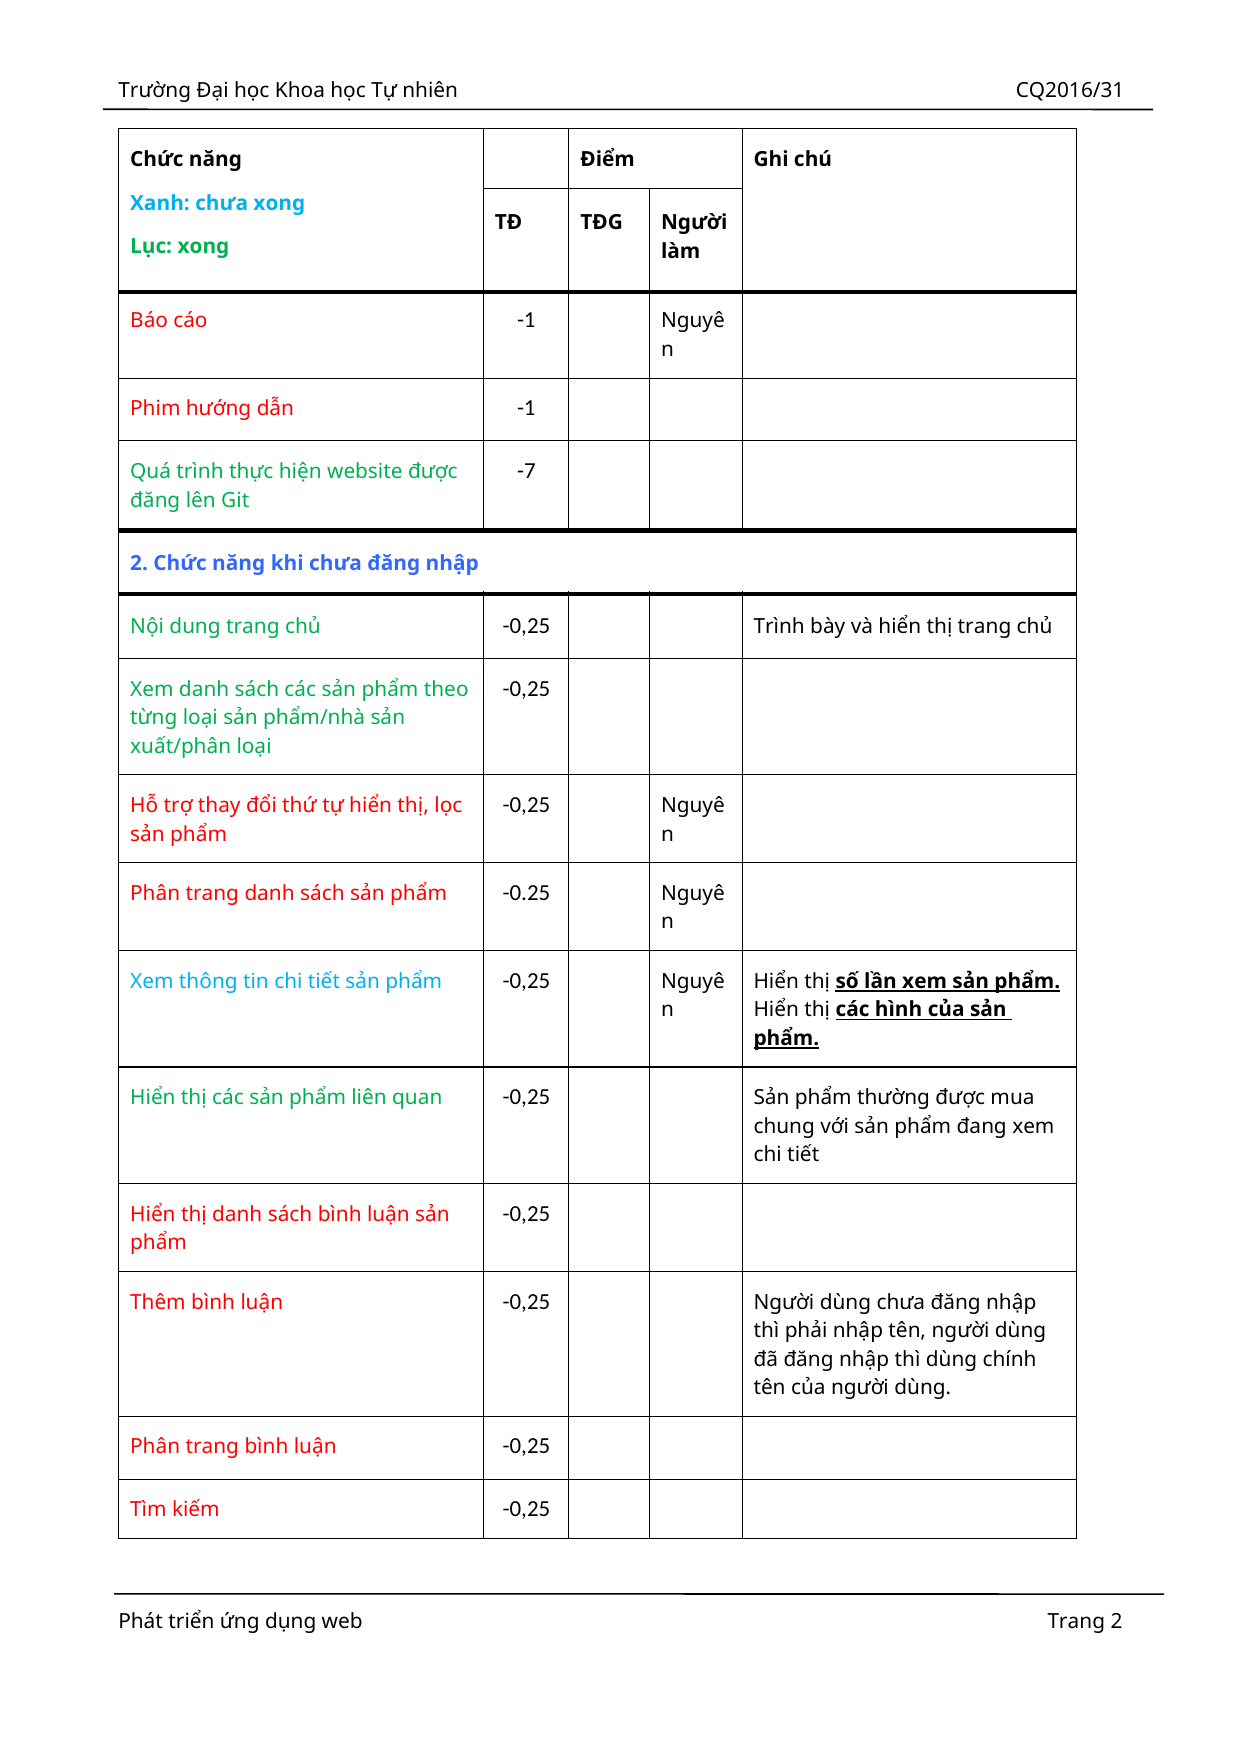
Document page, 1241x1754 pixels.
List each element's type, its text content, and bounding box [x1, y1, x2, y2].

table_cell Nguyên [650, 951, 742, 1066]
table_cell [743, 294, 1076, 377]
table_cell -0,25 [484, 1272, 568, 1416]
table_cell Trình bày và hiển thị trang chủ [743, 596, 1076, 658]
table_cell [743, 441, 1076, 528]
table_cell [569, 1068, 649, 1183]
table_cell [569, 775, 649, 862]
table_cell -1 [484, 379, 568, 440]
table_cell Hiển thị số lần xem sản phẩm. Hiển thị các hình của sản phẩm. [743, 951, 1076, 1066]
table_cell -0,25 [484, 1068, 568, 1183]
table_cell Phân trang danh sách sản phẩm [119, 863, 483, 950]
table_cell -0,25 [484, 1184, 568, 1271]
table_cell Người dùng chưa đăng nhập thì phải nhập tên, người dùng đã đăng nhập thì dùng chính tên của người dùng. [743, 1272, 1076, 1416]
table_cell Hỗ trợ thay đổi thứ tự hiển thị, lọc sản phẩm [119, 775, 483, 862]
table_cell [569, 1272, 649, 1416]
table_cell [569, 1184, 649, 1271]
table_cell [650, 1480, 742, 1538]
table_cell -0,25 [484, 596, 568, 658]
table_cell [650, 1272, 742, 1416]
table_cell Nguyên [650, 863, 742, 950]
table_cell [650, 441, 742, 528]
table_cell [650, 1417, 742, 1478]
table_cell -0,25 [484, 1417, 568, 1478]
table_cell Hiển thị danh sách bình luận sản phẩm [119, 1184, 483, 1271]
table_cell TĐG [569, 189, 649, 289]
table_cell Phim hướng dẫn [119, 379, 483, 440]
table_header [484, 129, 568, 188]
table_cell -0,25 [484, 775, 568, 862]
table_cell 2. Chức năng khi chưa đăng nhập [119, 533, 1076, 591]
table_cell Người làm [650, 189, 742, 289]
table_cell Báo cáo [119, 294, 483, 377]
table_cell [650, 379, 742, 440]
table_header Chức năng Xanh: chưa xong Lục: xong Đỏ: chưa làm [119, 129, 483, 289]
table_cell [743, 379, 1076, 440]
table_header Ghi chú [743, 129, 1076, 289]
table_cell [743, 1480, 1076, 1538]
table_cell Thêm bình luận [119, 1272, 483, 1416]
table_cell [743, 659, 1076, 774]
table_cell [569, 951, 649, 1066]
table_cell [569, 1417, 649, 1478]
table_cell -0,25 [484, 1480, 568, 1538]
table_cell [569, 441, 649, 528]
table_cell [650, 596, 742, 658]
table_cell [569, 596, 649, 658]
table_cell Xem thông tin chi tiết sản phẩm [119, 951, 483, 1066]
table_cell [743, 1417, 1076, 1478]
table_cell -0,25 [484, 951, 568, 1066]
table_cell [569, 1480, 649, 1538]
table_cell Quá trình thực hiện website được đăng lên Git [119, 441, 483, 528]
table_cell Phân trang bình luận [119, 1417, 483, 1478]
table_cell [650, 659, 742, 774]
table_cell [650, 1068, 742, 1183]
table_cell Nguyên [650, 294, 742, 377]
table_cell [743, 775, 1076, 862]
table_cell Nguyên [650, 775, 742, 862]
table_cell Sản phẩm thường được mua chung với sản phẩm đang xem chi tiết [743, 1068, 1076, 1183]
table_header Điểm [569, 129, 742, 188]
table_cell [569, 379, 649, 440]
table_cell [569, 863, 649, 950]
table_cell [569, 294, 649, 377]
table_cell Hiển thị các sản phẩm liên quan [119, 1068, 483, 1183]
table_cell -0.25 [484, 863, 568, 950]
table_cell [650, 1184, 742, 1271]
table_cell Tìm kiếm [119, 1480, 483, 1538]
table_cell -1 [484, 294, 568, 377]
table_cell Xem danh sách các sản phẩm theo từng loại sản phẩm/nhà sản xuất/phân loại [119, 659, 483, 774]
table_cell TĐ [484, 189, 568, 289]
table_cell Nội dung trang chủ [119, 596, 483, 658]
table_cell [743, 1184, 1076, 1271]
table_cell -0,25 [484, 659, 568, 774]
table_cell [743, 863, 1076, 950]
table_cell -7 [484, 441, 568, 528]
table_cell [569, 659, 649, 774]
